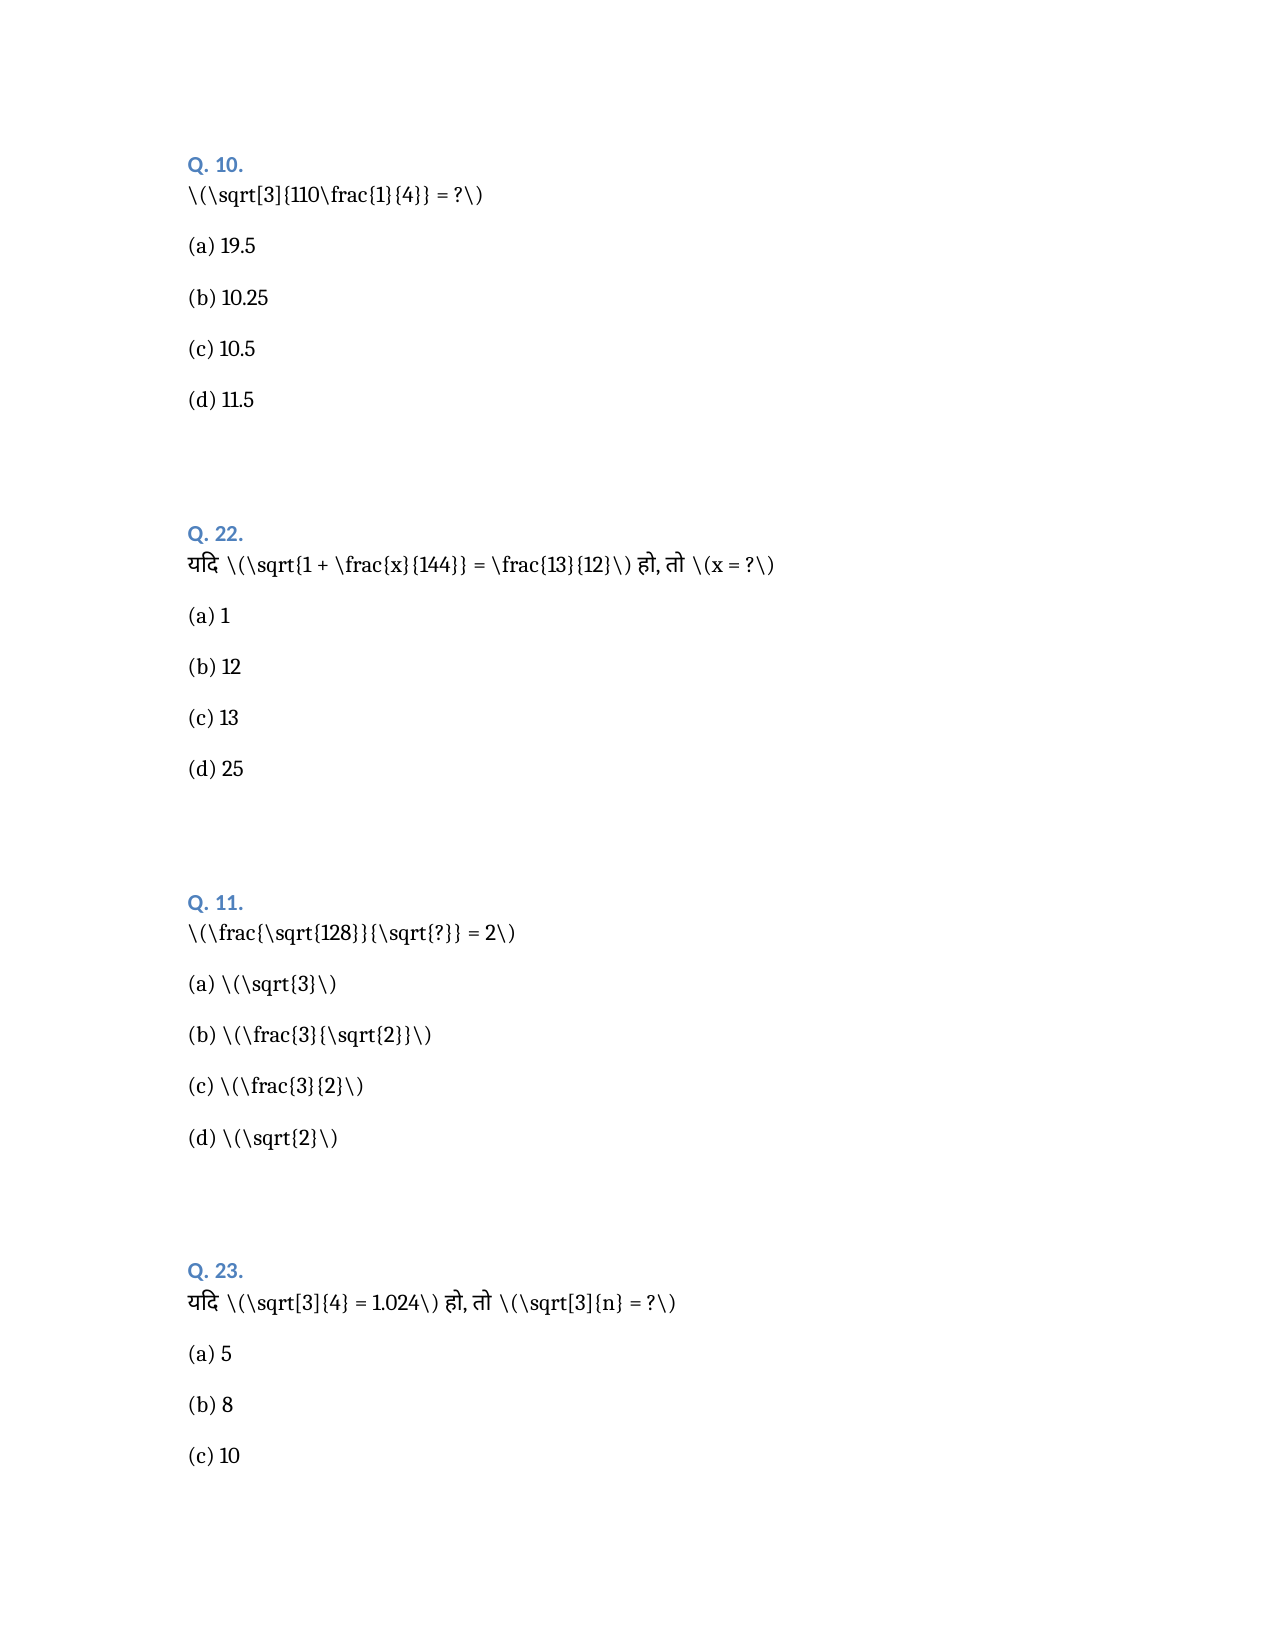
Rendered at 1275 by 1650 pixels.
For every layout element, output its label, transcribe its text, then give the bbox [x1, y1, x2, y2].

text (b) 8 [187, 1392, 1087, 1418]
text (b) 12 [187, 654, 1087, 680]
text (b) \(\frac{3}{\sqrt{2}}\) [187, 1022, 1087, 1049]
text (d) 11.5 [187, 386, 1087, 413]
text (d) \(\sqrt{2}\) [187, 1124, 1087, 1151]
text (d) 25 [187, 756, 1087, 782]
text (b) 10.25 [187, 284, 1087, 311]
subtitle Q. 10. [187, 150, 1087, 178]
subtitle Q. 11. [187, 888, 1087, 916]
text (c) \(\frac{3}{2}\) [187, 1073, 1087, 1100]
subtitle Q. 22. [187, 519, 1087, 547]
text (c) 10 [187, 1443, 1087, 1469]
text (a) 19.5 [187, 233, 1087, 259]
text (a) 5 [187, 1341, 1087, 1367]
text (a) 1 [187, 603, 1087, 629]
text (a) \(\sqrt{3}\) [187, 971, 1087, 998]
subtitle Q. 23. [187, 1257, 1087, 1285]
text \(\frac{\sqrt{128}}{\sqrt{?}} = 2\) [187, 920, 1087, 947]
text (c) 13 [187, 705, 1087, 731]
text (c) 10.5 [187, 335, 1087, 362]
text \(\sqrt[3]{110\frac{1}{4}} = ?\) [187, 182, 1087, 208]
text यदि \(\sqrt{1 + \frac{x}{144}} = \frac{13}{12}\) हो, तो \(x = ?\) [187, 551, 1087, 578]
text यदि \(\sqrt[3]{4} = 1.024\) हो, तो \(\sqrt[3]{n} = ?\) [187, 1289, 1087, 1316]
